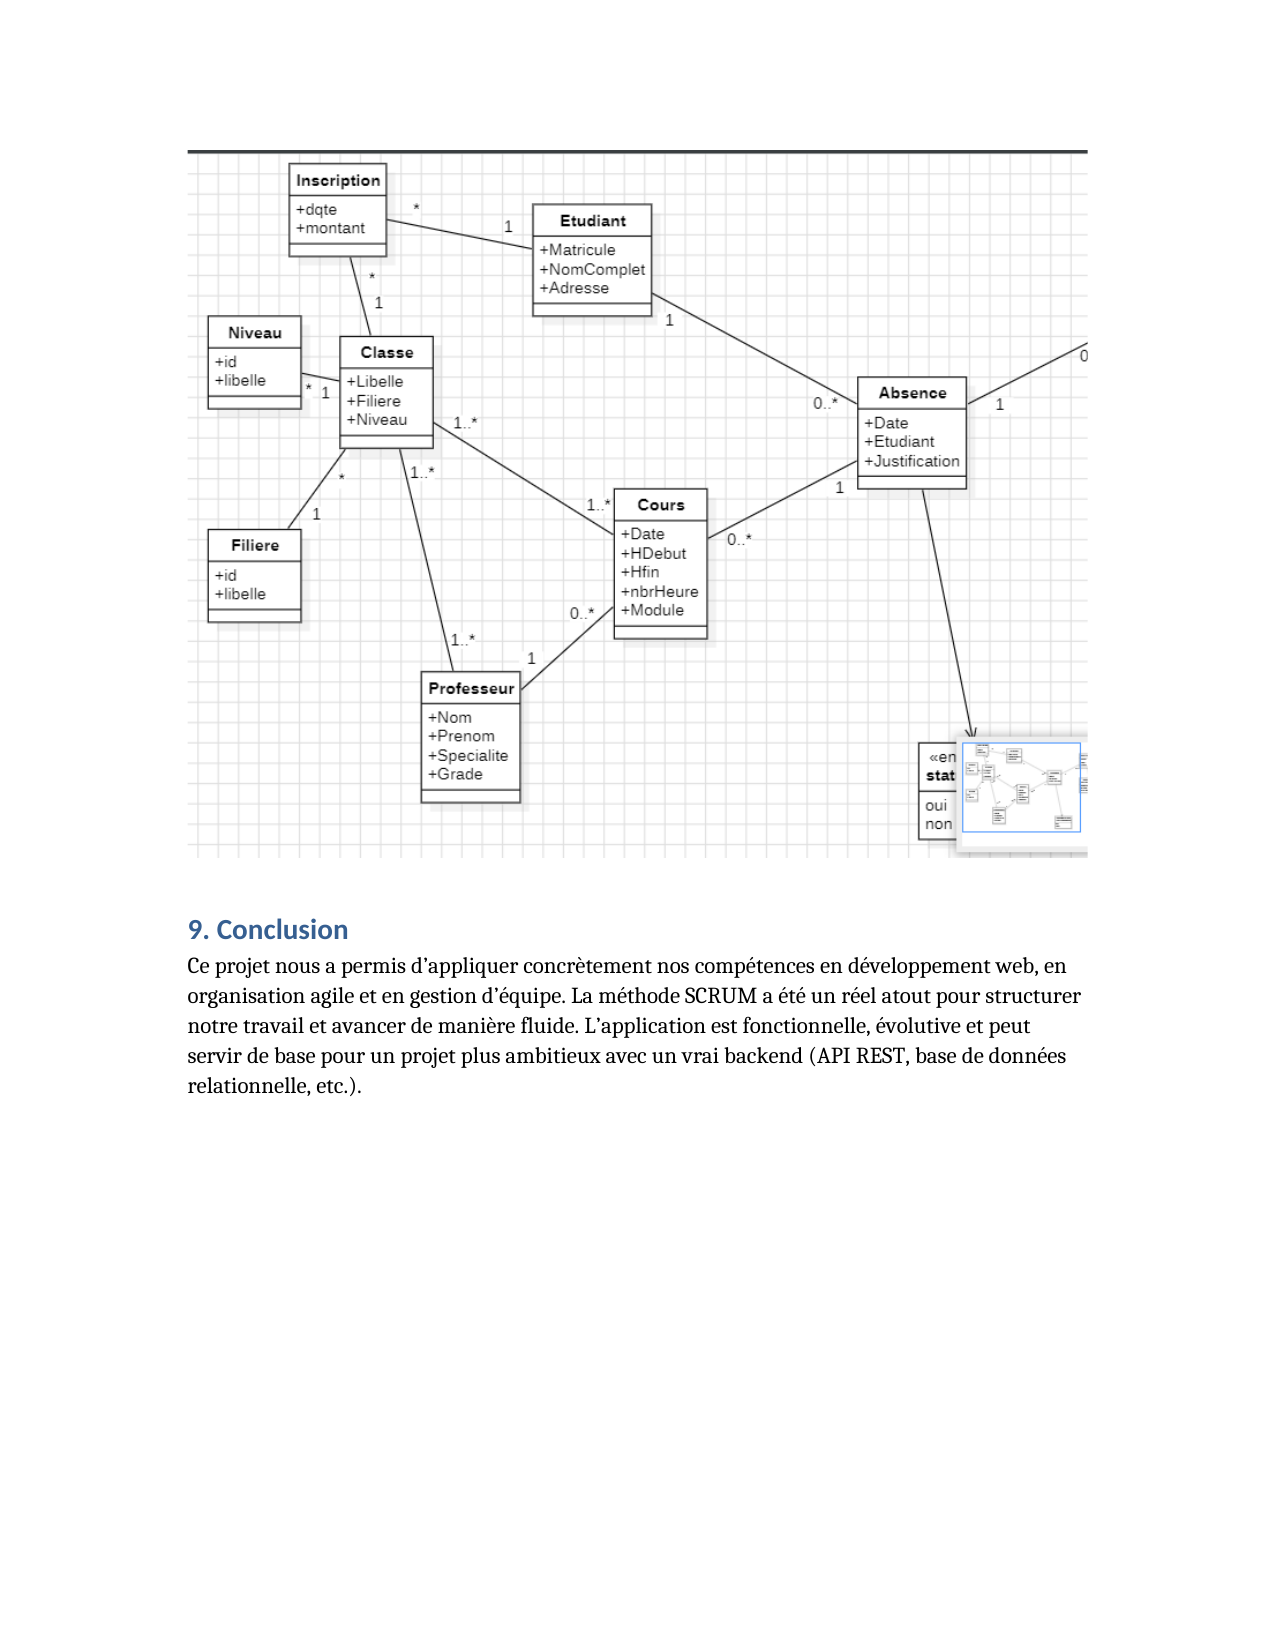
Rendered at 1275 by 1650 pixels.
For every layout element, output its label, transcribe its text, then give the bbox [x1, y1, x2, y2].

subtitle 9. Conclusion [187, 911, 1087, 947]
text Ce projet nous a permis d’appliquer concrètement nos compétences en développement web, en organisation agile et en gestion d’équipe. La méthode SCRUM a été un réel atout pour structurer notre travail et avancer de manière fluide. L’application est fonctionnelle, évolutive et peut servir de base pour un projet plus ambitieux avec un vrai backend (API REST, base de données relationnelle, etc.). [187, 952, 1087, 1130]
picture [187, 150, 1088, 858]
